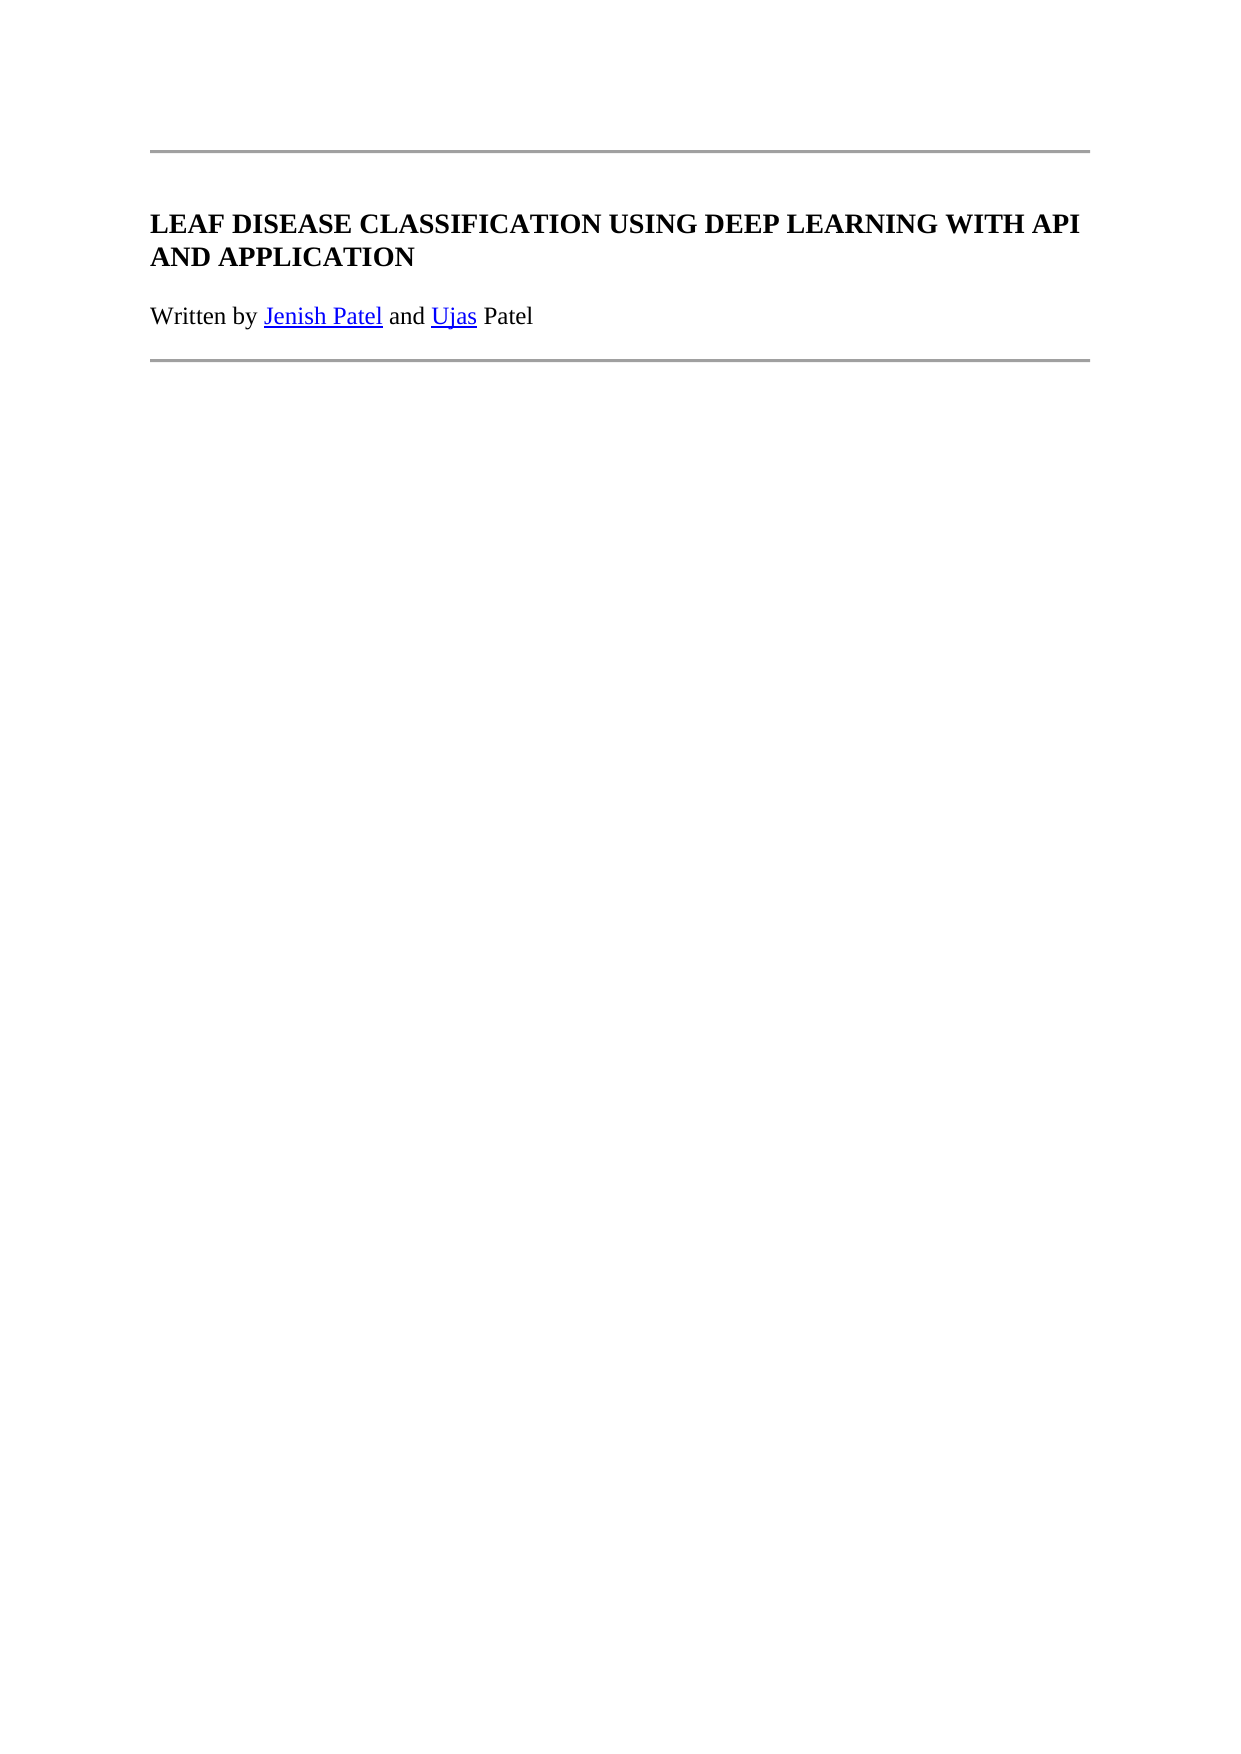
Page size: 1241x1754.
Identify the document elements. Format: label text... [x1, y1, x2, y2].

text Written by Jenish Patel and Ujas Patel [150, 301, 1090, 330]
text LEAF DISEASE CLASSIFICATION USING DEEP LEARNING WITH API AND APPLICATION [150, 207, 1090, 272]
